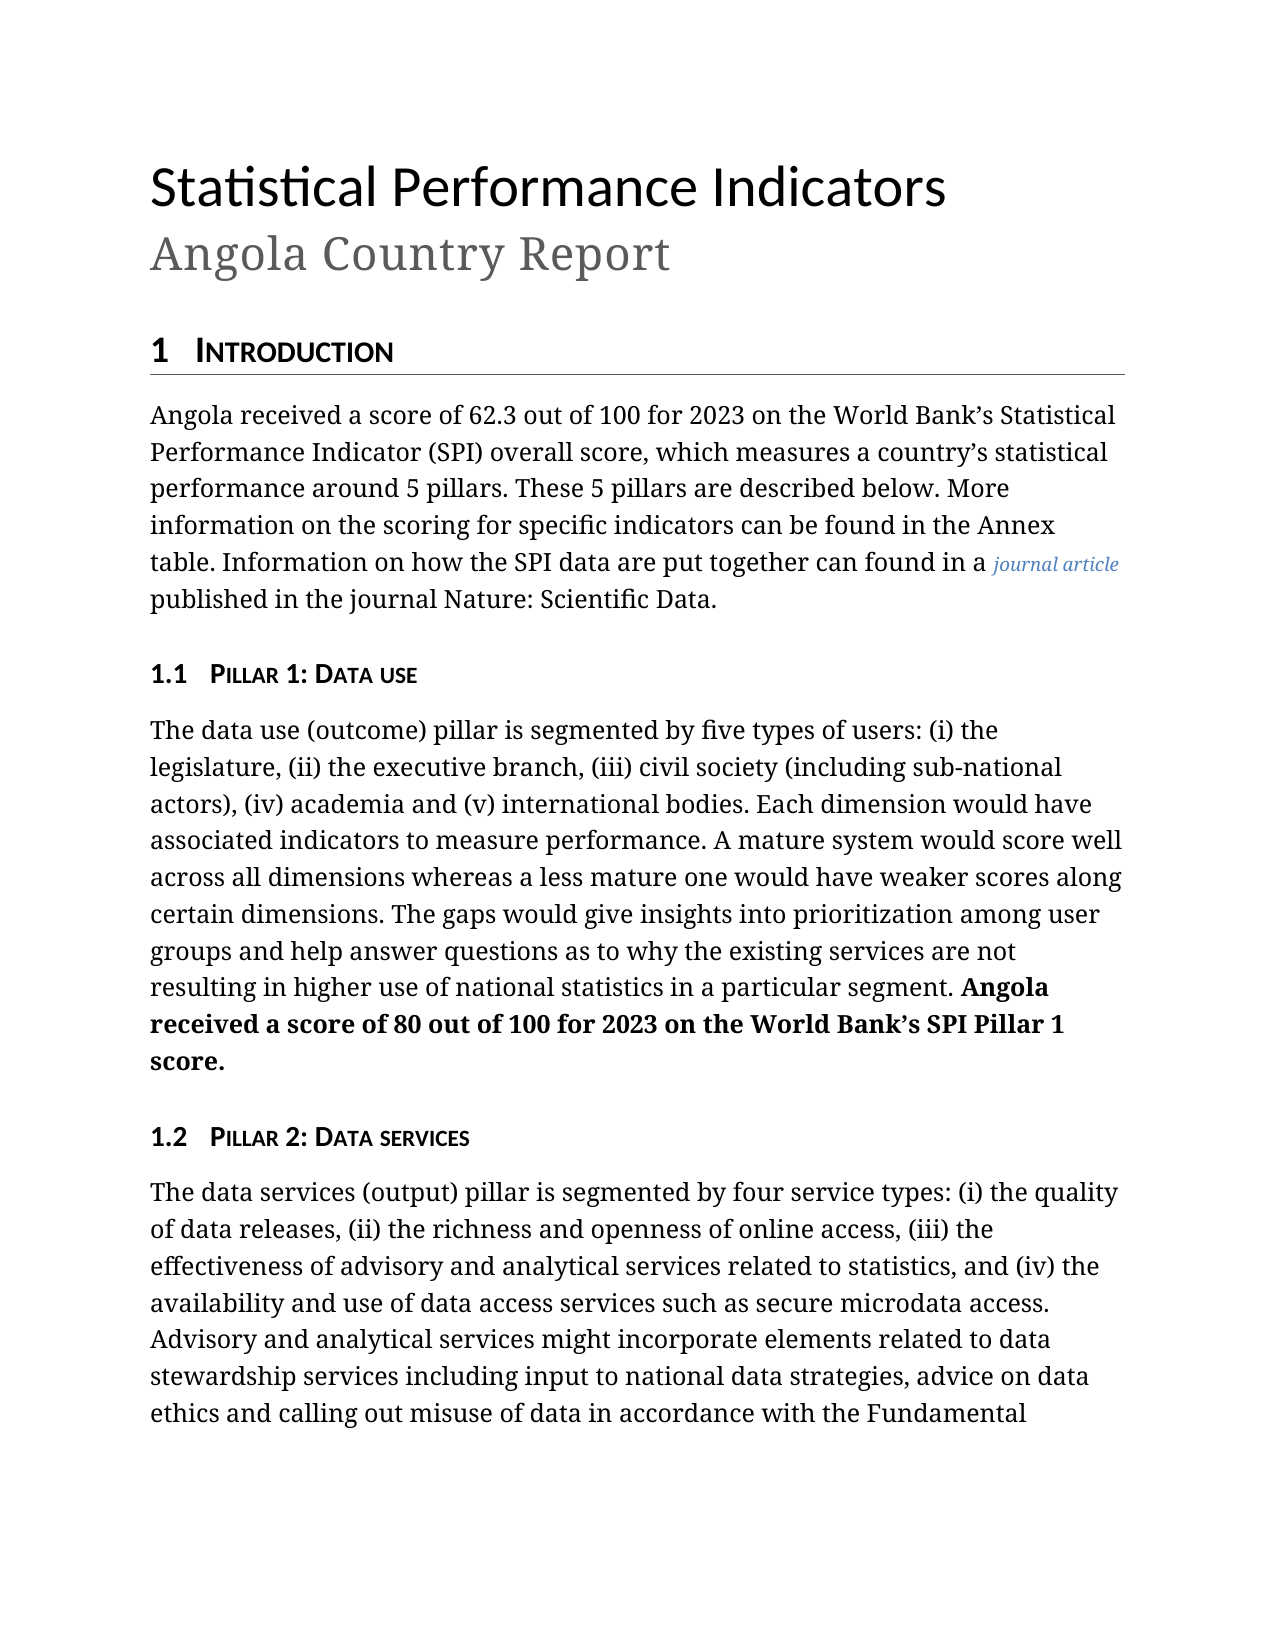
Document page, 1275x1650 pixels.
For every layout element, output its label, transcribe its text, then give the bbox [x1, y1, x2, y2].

subtitle Pillar 1: Data use [150, 656, 1125, 691]
title Statistical Performance Indicators [150, 150, 1125, 221]
subtitle Angola Country Report [150, 221, 1125, 284]
text The data use (outcome) pillar is segmented by five types of users: (i) the legislature, (ii) the executive branch, (iii) civil society (including sub-national actors), (iv) academia and (v) international bodies. Each dimension would have associated indicators to measure performance. A mature system would score well across all dimensions whereas a less mature one would have weaker scores along certain dimensions. The gaps would give insights into prioritization among user groups and help answer questions as to why the existing services are not resulting in higher use of national statistics in a particular segment. Angola received a score of 80 out of 100 for 2023 on the World Bank’s SPI Pillar 1 score. [150, 713, 1125, 1078]
subtitle Pillar 2: Data services [150, 1118, 1125, 1153]
subtitle Introduction [150, 326, 1125, 374]
text Angola received a score of 62.3 out of 100 for 2023 on the World Bank’s Statistical Performance Indicator (SPI) overall score, which measures a country’s statistical performance around 5 pillars. These 5 pillars are described below. More information on the scoring for specific indicators can be found in the Annex table. Information on how the SPI data are put together can found in a journal article published in the journal Nature: Scientific Data. [150, 397, 1125, 615]
